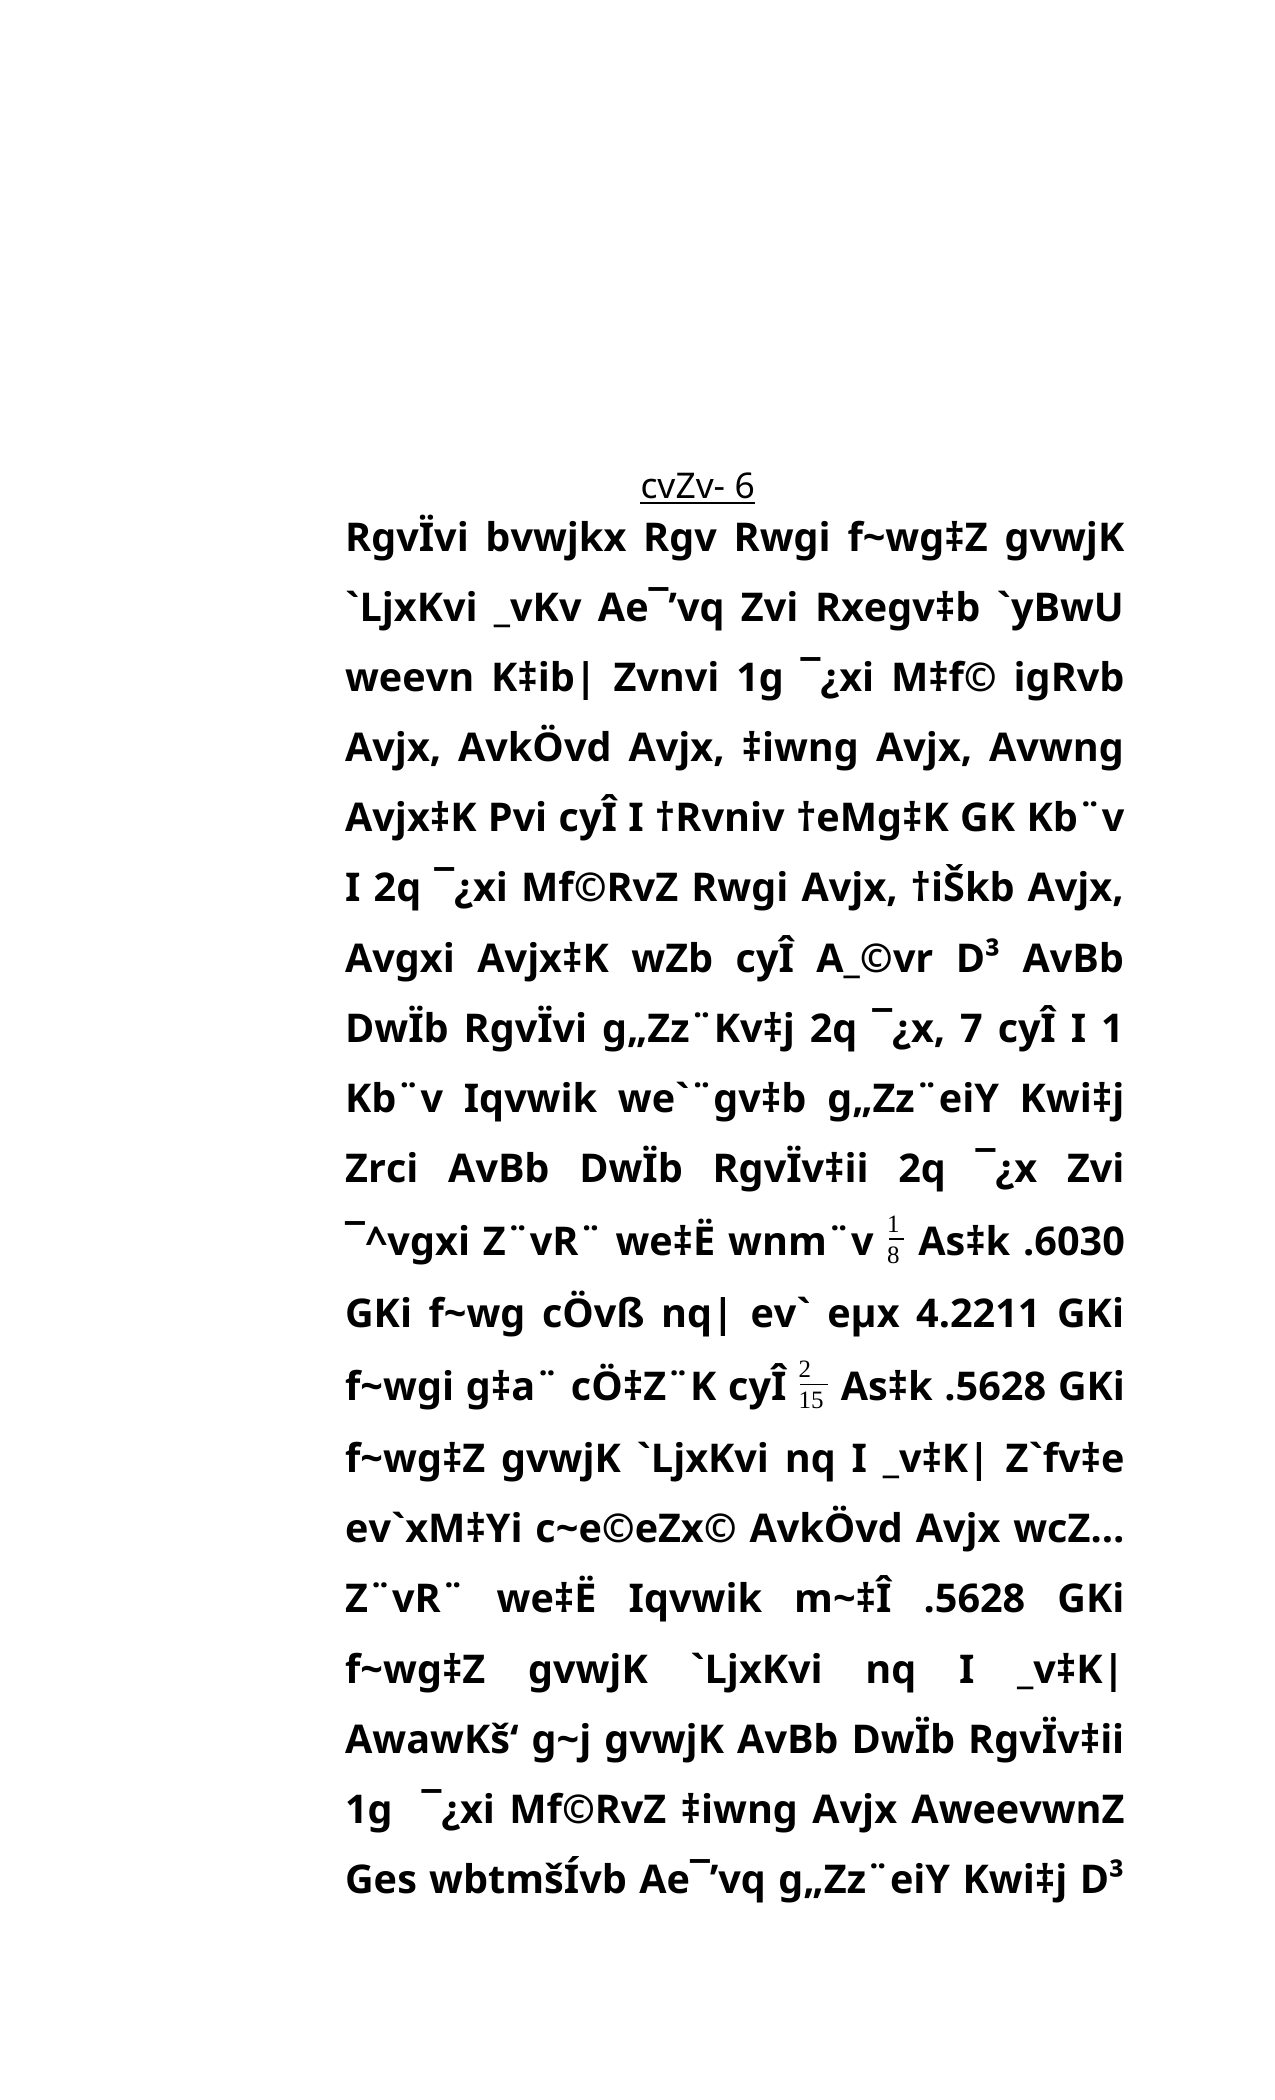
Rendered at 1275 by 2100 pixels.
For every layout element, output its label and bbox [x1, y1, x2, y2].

list [307, 509, 1125, 1905]
